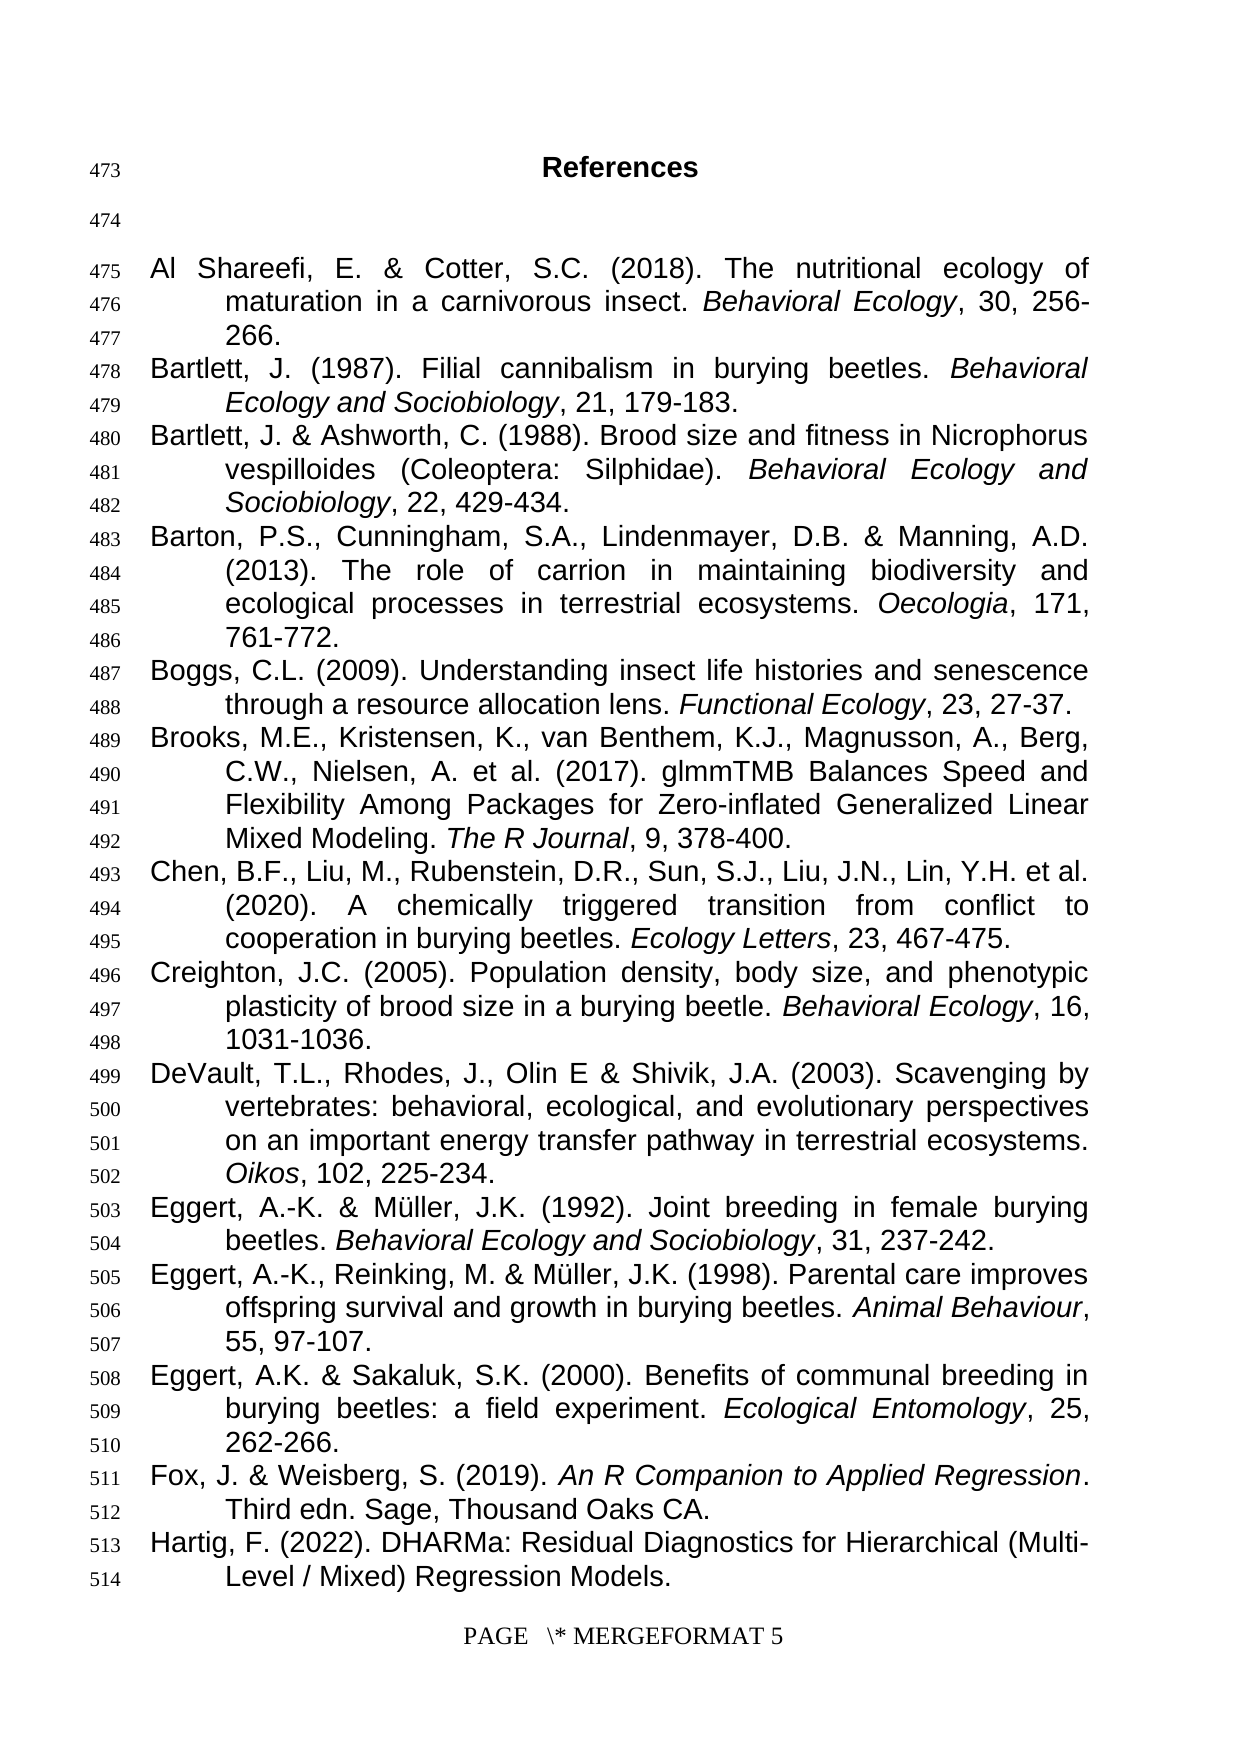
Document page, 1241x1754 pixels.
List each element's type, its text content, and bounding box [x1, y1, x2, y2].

text Bartlett, J. (1987). Filial cannibalism in burying beetles. Behavioral Ecology and Sociobiology, 21, 179-183. [150, 351, 1090, 418]
text Eggert, A.K. & Sakaluk, S.K. (2000). Benefits of communal breeding in burying beetles: a field experiment. Ecological Entomology, 25, 262-266. [150, 1357, 1090, 1458]
text Eggert, A.-K., Reinking, M. & Müller, J.K. (1998). Parental care improves offspring survival and growth in burying beetles. Animal Behaviour, 55, 97-107. [150, 1257, 1090, 1357]
text Eggert, A.-K. & Müller, J.K. (1992). Joint breeding in female burying beetles. Behavioral Ecology and Sociobiology, 31, 237-242. [150, 1190, 1090, 1257]
text Al Shareefi, E. & Cotter, S.C. (2018). The nutritional ecology of maturation in a carnivorous insect. Behavioral Ecology, 30, 256-266. [150, 251, 1090, 351]
text Barton, P.S., Cunningham, S.A., Lindenmayer, D.B. & Manning, A.D. (2013). The role of carrion in maintaining biodiversity and ecological processes in terrestrial ecosystems. Oecologia, 171, 761-772. [150, 519, 1090, 653]
text Brooks, M.E., Kristensen, K., van Benthem, K.J., Magnusson, A., Berg, C.W., Nielsen, A. et al. (2017). glmmTMB Balances Speed and Flexibility Among Packages for Zero-inflated Generalized Linear Mixed Modeling. The R Journal, 9, 378-400. [150, 720, 1090, 854]
text Chen, B.F., Liu, M., Rubenstein, D.R., Sun, S.J., Liu, J.N., Lin, Y.H. et al. (2020). A chemically triggered transition from conflict to cooperation in burying beetles. Ecology Letters, 23, 467-475. [150, 854, 1090, 955]
text Hartig, F. (2022). DHARMa: Residual Diagnostics for Hierarchical (Multi-Level / Mixed) Regression Models. [150, 1525, 1090, 1592]
text Bartlett, J. & Ashworth, C. (1988). Brood size and fitness in Nicrophorus vespilloides (Coleoptera: Silphidae). Behavioral Ecology and Sociobiology, 22, 429-434. [150, 418, 1090, 519]
text Creighton, J.C. (2005). Population density, body size, and phenotypic plasticity of brood size in a burying beetle. Behavioral Ecology, 16, 1031-1036. [150, 955, 1090, 1056]
title References [150, 150, 1090, 183]
text Boggs, C.L. (2009). Understanding insect life histories and senescence through a resource allocation lens. Functional Ecology, 23, 27-37. [150, 653, 1090, 720]
text Fox, J. & Weisberg, S. (2019). An R Companion to Applied Regression. Third edn. Sage, Thousand Oaks CA. [150, 1458, 1090, 1525]
text DeVault, T.L., Rhodes, J., Olin E & Shivik, J.A. (2003). Scavenging by vertebrates: behavioral, ecological, and evolutionary perspectives on an important energy transfer pathway in terrestrial ecosystems. Oikos, 102, 225-234. [150, 1056, 1090, 1190]
